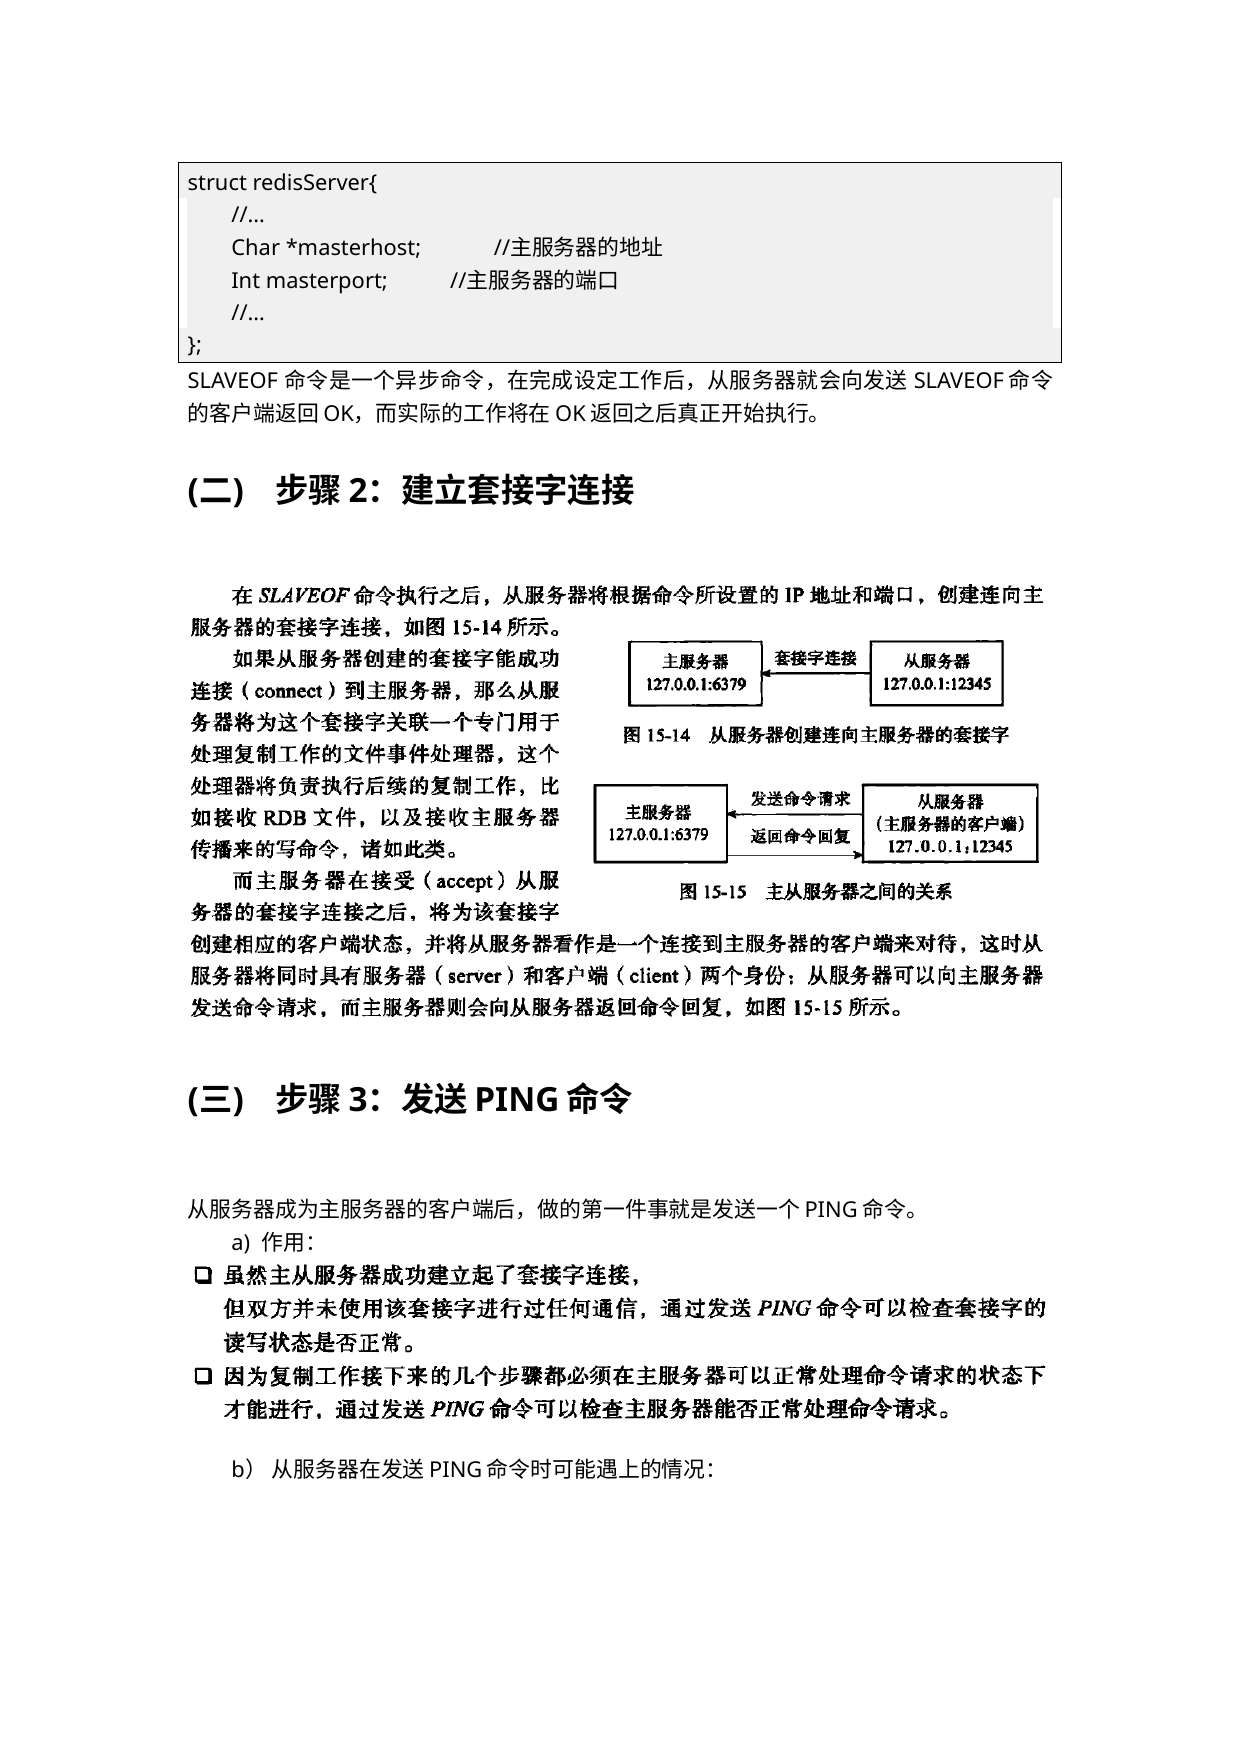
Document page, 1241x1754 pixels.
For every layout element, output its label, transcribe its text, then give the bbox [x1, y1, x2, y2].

text //… [187, 295, 1053, 324]
text Char *masterhost; //主服务器的地址 [187, 230, 1053, 263]
text struct redisServer{ [179, 163, 1061, 198]
text a) 作用： [187, 1225, 1053, 1257]
subtitle 步骤3：发送PING命令 [187, 1065, 1053, 1130]
subtitle 步骤2：建立套接字连接 [187, 455, 1053, 520]
picture [187, 582, 1053, 1025]
text 从服务器成为主服务器的客户端后，做的第一件事就是发送一个PING命令。 [187, 1192, 1053, 1225]
text SLAVEOF 命令是一个异步命令，在完成设定工作后，从服务器就会向发送SLAVEOF命令的客户端返回OK，而实际的工作将在OK返回之后真正开始执行。 [187, 363, 1053, 428]
picture [187, 1257, 1053, 1426]
text //… [187, 198, 1053, 230]
text b） 从服务器在发送PING命令时可能遇上的情况： [187, 1452, 1053, 1485]
text Int masterport; //主服务器的端口 [187, 263, 1053, 295]
text }; [179, 324, 1061, 362]
